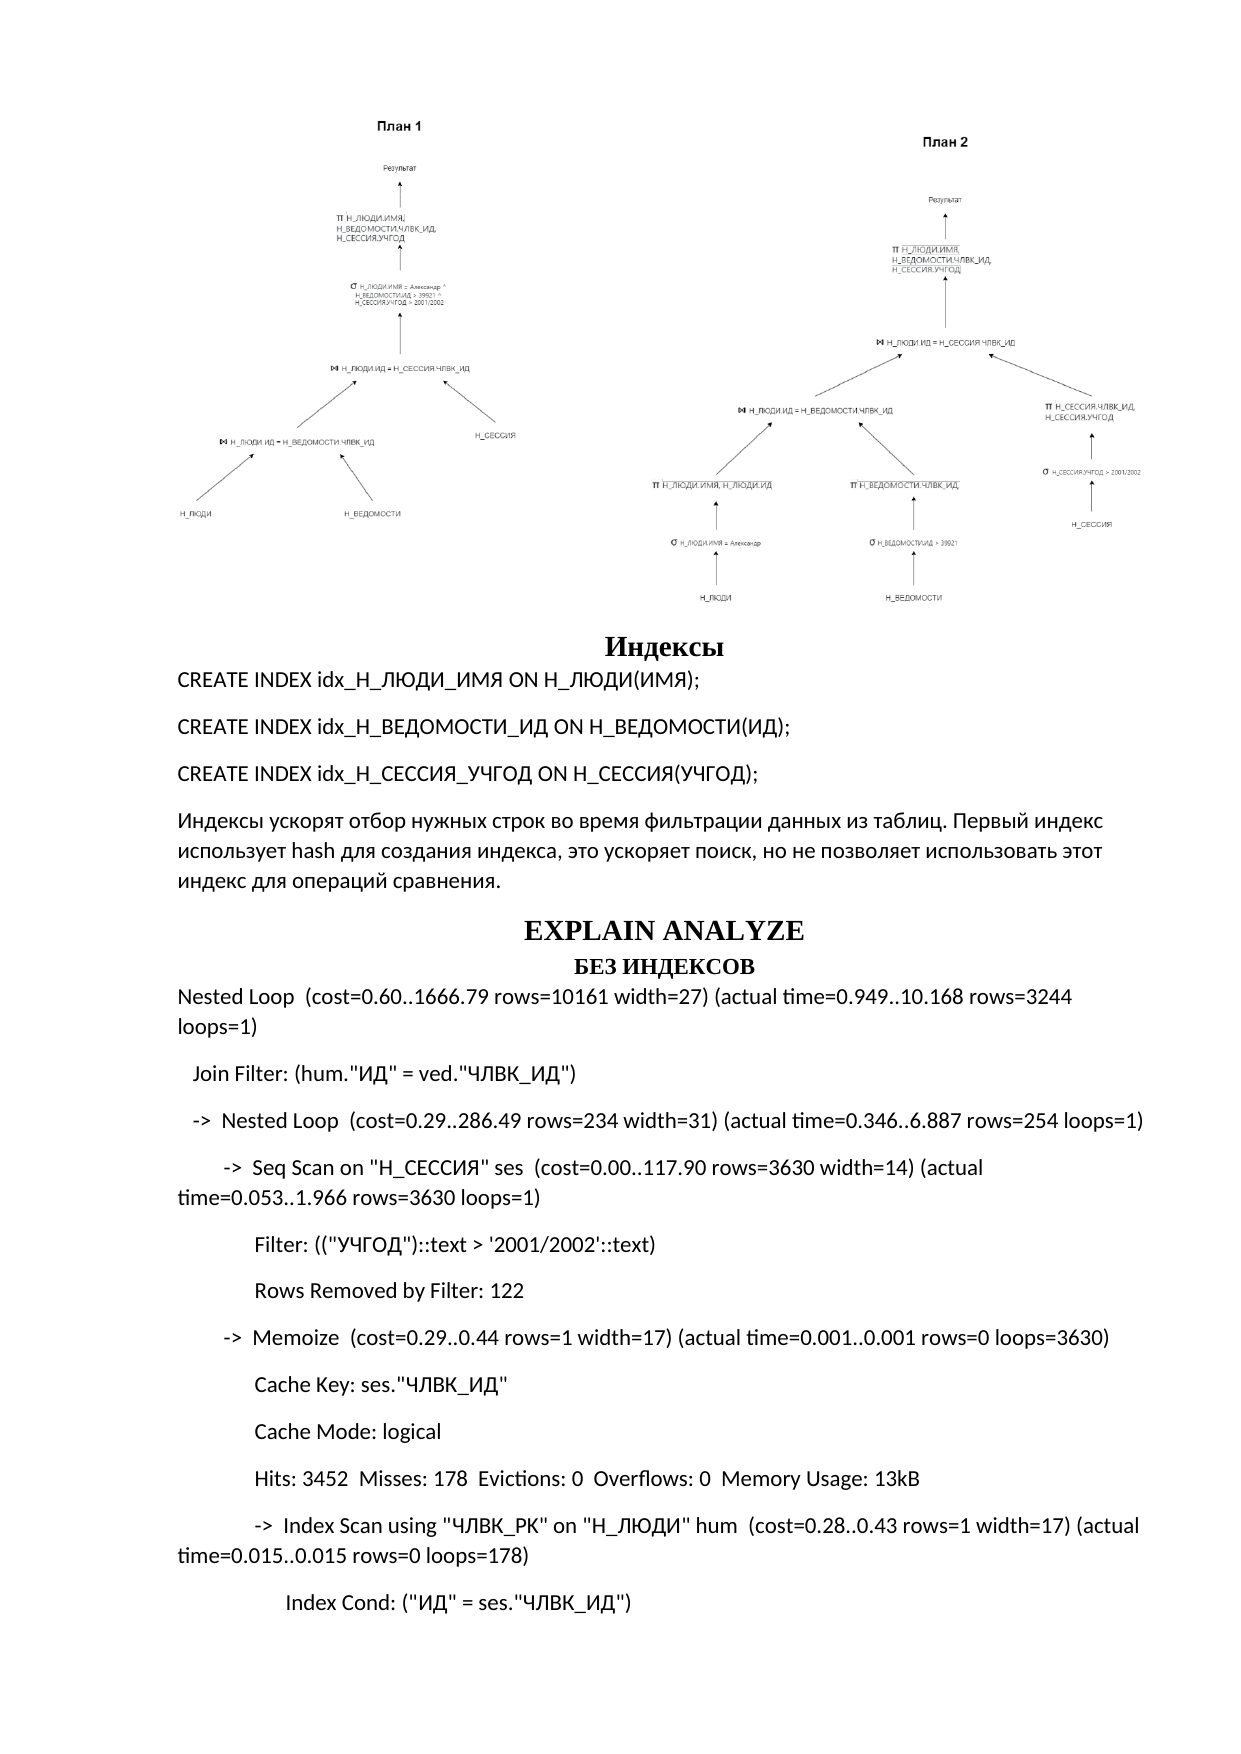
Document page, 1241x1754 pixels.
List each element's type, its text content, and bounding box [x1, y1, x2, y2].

text Filter: (("УЧГОД")::text > '2001/2002'::text) [177, 1230, 1152, 1258]
text Rows Removed by Filter: 122 [177, 1277, 1152, 1304]
text -> Nested Loop (cost=0.29..286.49 rows=234 width=31) (actual time=0.346..6.887 rows=254 loops=1) [177, 1106, 1152, 1134]
text Hits: 3452 Misses: 178 Evictions: 0 Overflows: 0 Memory Usage: 13kB [177, 1464, 1152, 1492]
subtitle Индексы [177, 629, 1152, 662]
text Nested Loop (cost=0.60..1666.79 rows=10161 width=27) (actual time=0.949..10.168 rows=3244 loops=1) [177, 982, 1152, 1040]
text -> Memoize (cost=0.29..0.44 rows=1 width=17) (actual time=0.001..0.001 rows=0 loops=3630) [177, 1323, 1152, 1351]
text CREATE INDEX idx_Н_СЕССИЯ_УЧГОД ON Н_СЕССИЯ(УЧГОД); [177, 759, 1152, 787]
text -> Seq Scan on "Н_СЕССИЯ" ses (cost=0.00..117.90 rows=3630 width=14) (actual time=0.053..1.966 rows=3630 loops=1) [177, 1153, 1152, 1211]
text Index Cond: ("ИД" = ses."ЧЛВК_ИД") [177, 1588, 1152, 1616]
text Join Filter: (hum."ИД" = ved."ЧЛВК_ИД") [177, 1059, 1152, 1087]
text Cache Key: ses."ЧЛВК_ИД" [177, 1370, 1152, 1398]
subtitle БЕЗ ИНДЕКСОВ [177, 953, 1152, 980]
text CREATE INDEX idx_Н_ВЕДОМОСТИ_ИД ON Н_ВЕДОМОСТИ(ИД); [177, 712, 1152, 740]
text Cache Mode: logical [177, 1417, 1152, 1445]
text Индексы ускорят отбор нужных строк во время фильтрации данных из таблиц. Первый индекс использует hash для создания индекса, это ускоряет поиск, но не позволяет использовать этот индекс для операций сравнения. [177, 806, 1152, 894]
picture [177, 118, 1152, 611]
subtitle EXPLAIN ANALYZE [177, 913, 1152, 947]
text -> Index Scan using "ЧЛВК_PK" on "Н_ЛЮДИ" hum (cost=0.28..0.43 rows=1 width=17) (actual time=0.015..0.015 rows=0 loops=178) [177, 1511, 1152, 1569]
text CREATE INDEX idx_Н_ЛЮДИ_ИМЯ ON Н_ЛЮДИ(ИМЯ); [177, 665, 1152, 693]
